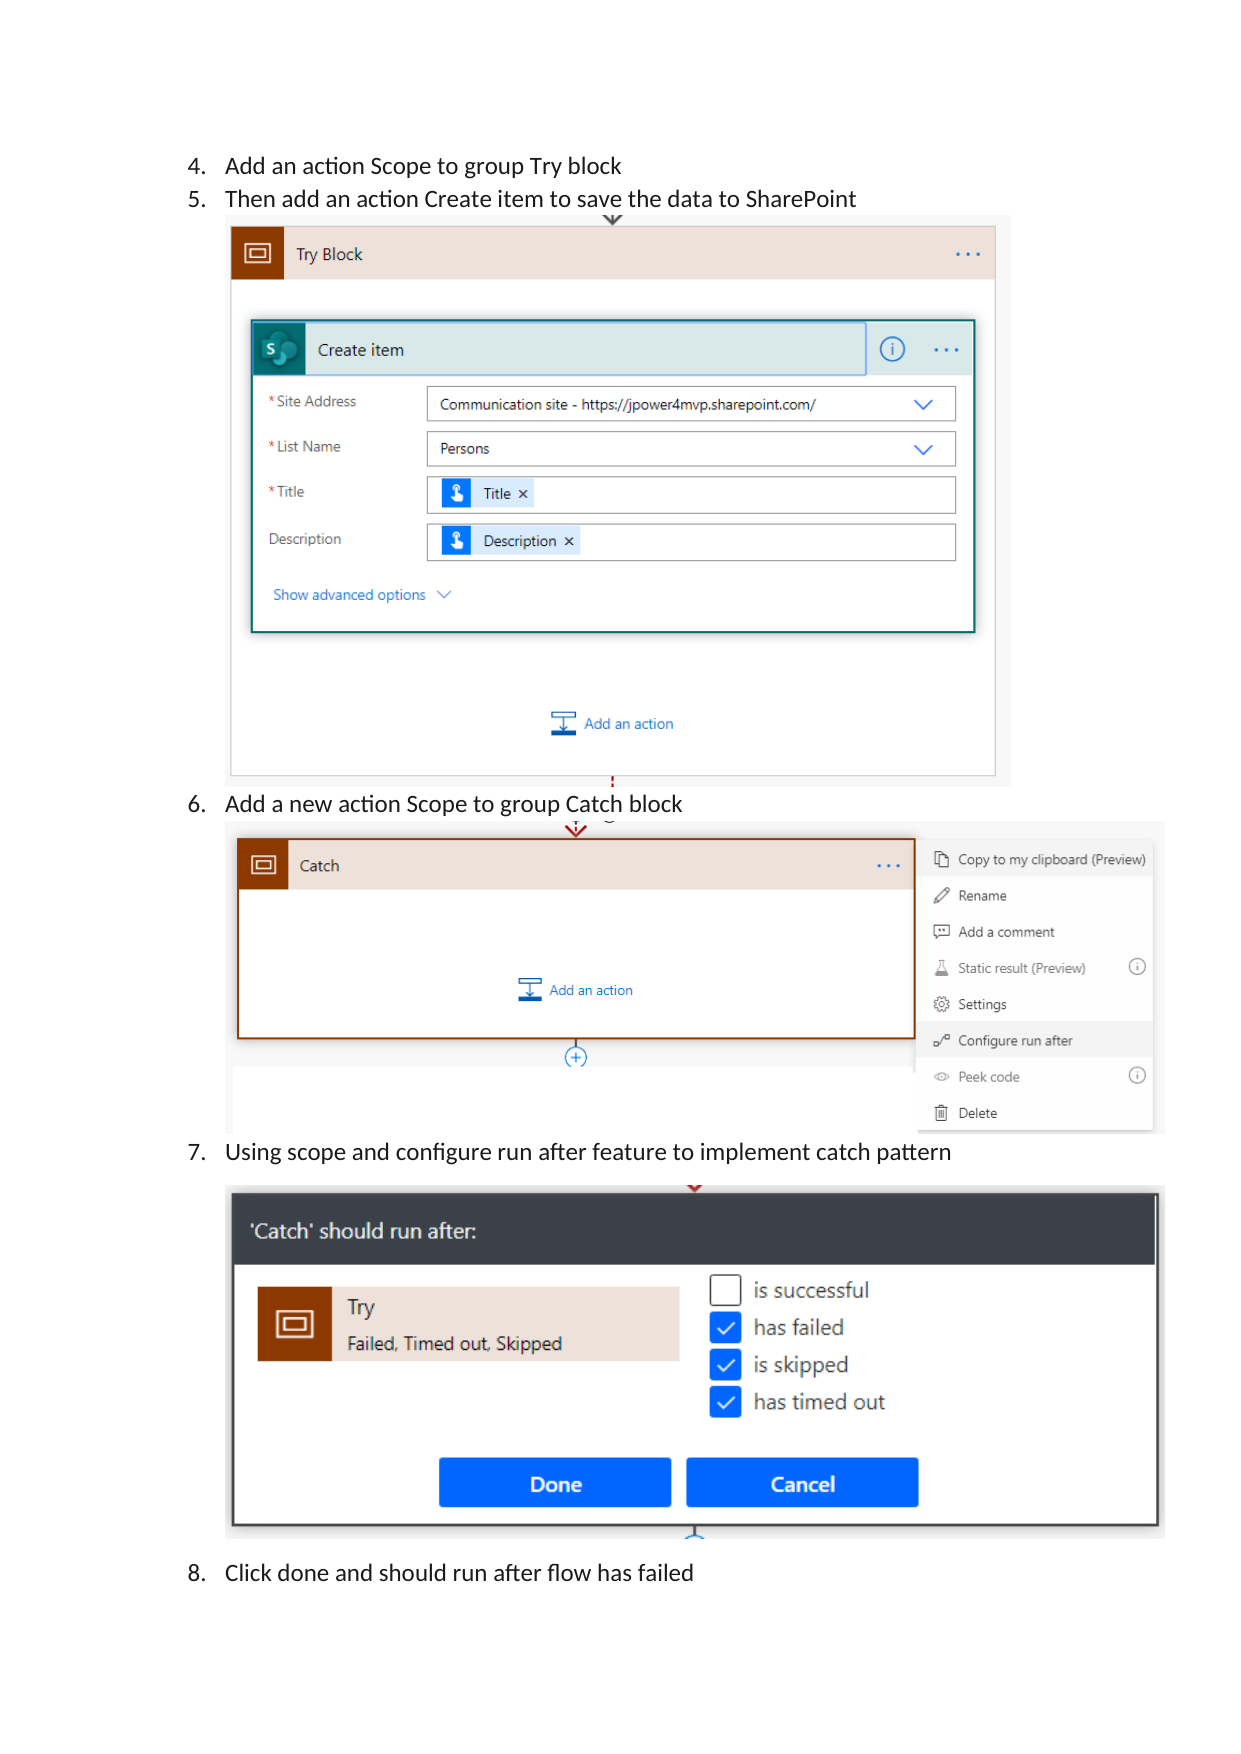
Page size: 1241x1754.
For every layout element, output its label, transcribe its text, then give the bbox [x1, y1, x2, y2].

picture [225, 821, 1165, 1134]
list Click done and should run after flow has failed [187, 1557, 1090, 1588]
picture [225, 215, 1012, 787]
list Add an action Scope to group Try block [187, 150, 1090, 181]
picture [225, 1185, 1166, 1539]
list Add a new action Scope to group Catch block [187, 789, 1090, 819]
list Using scope and configure run after feature to implement catch pattern [187, 1136, 1090, 1167]
list Then add an action Create item to save the data to SharePoint [187, 183, 1090, 213]
